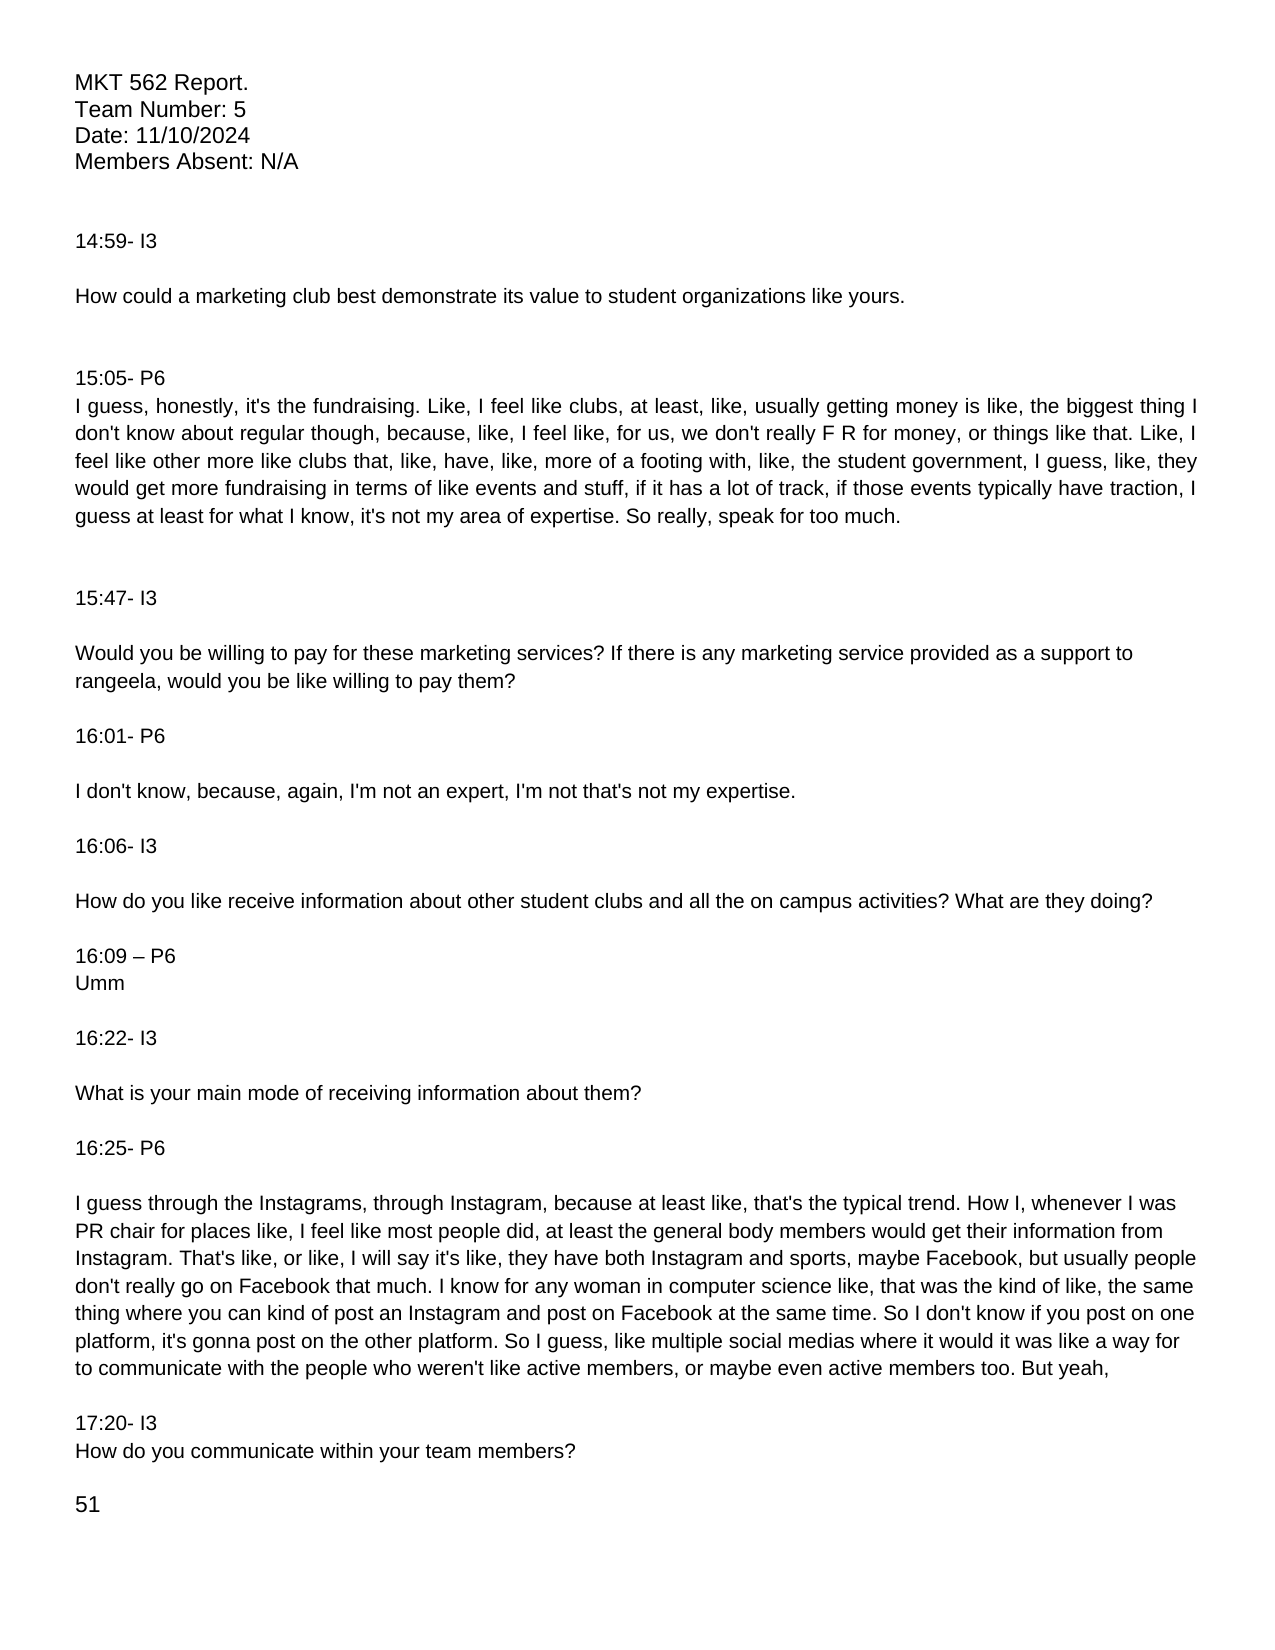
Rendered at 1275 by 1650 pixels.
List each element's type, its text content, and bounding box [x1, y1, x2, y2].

text 15:05- P6 [75, 366, 1200, 390]
text How do you communicate within your team members? [75, 1438, 1200, 1462]
text What is your main mode of receiving information about them? [75, 1081, 1200, 1105]
text How could a marketing club best demonstrate its value to student organizations like yours. [75, 283, 1200, 307]
text 16:09 – P6 [75, 943, 1200, 967]
text 15:47- I3 [75, 586, 1200, 610]
text I don't know, because, again, I'm not an expert, I'm not that's not my expertise. [75, 778, 1200, 802]
text 16:22- I3 [75, 1026, 1200, 1050]
text How do you like receive information about other student clubs and all the on campus activities? What are they doing? [75, 888, 1200, 912]
text I guess, honestly, it's the fundraising. Like, I feel like clubs, at least, like, usually getting money is like, the biggest thing I don't know about regular though, because, like, I feel like, for us, we don't really F R for money, or things like that. Like, I feel like other more like clubs that, like, have, like, more of a footing with, like, the student government, I guess, like, they would get more fundraising in terms of like events and stuff, if it has a lot of track, if those events typically have traction, I guess at least for what I know, it's not my area of expertise. So really, speak for too much. [75, 393, 1200, 527]
text I guess through the Instagrams, through Instagram, because at least like, that's the typical trend. How I, whenever I was PR chair for places like, I feel like most people did, at least the general body members would get their information from Instagram. That's like, or like, I will say it's like, they have both Instagram and sports, maybe Facebook, but usually people don't really go on Facebook that much. I know for any woman in computer science like, that was the kind of like, the same thing where you can kind of post an Instagram and post on Facebook at the same time. So I don't know if you post on one platform, it's gonna post on the other platform. So I guess, like multiple social medias where it would it was like a way for to communicate with the people who weren't like active members, or maybe even active members too. But yeah, [75, 1191, 1200, 1380]
text 16:06- I3 [75, 833, 1200, 857]
text 14:59- I3 [75, 228, 1200, 252]
text 17:20- I3 [75, 1411, 1200, 1435]
text 16:25- P6 [75, 1136, 1200, 1160]
text Would you be willing to pay for these marketing services? If there is any marketing service provided as a support to rangeela, would you be like willing to pay them? [75, 641, 1200, 692]
text 16:01- P6 [75, 723, 1200, 747]
text Umm [75, 971, 1200, 995]
